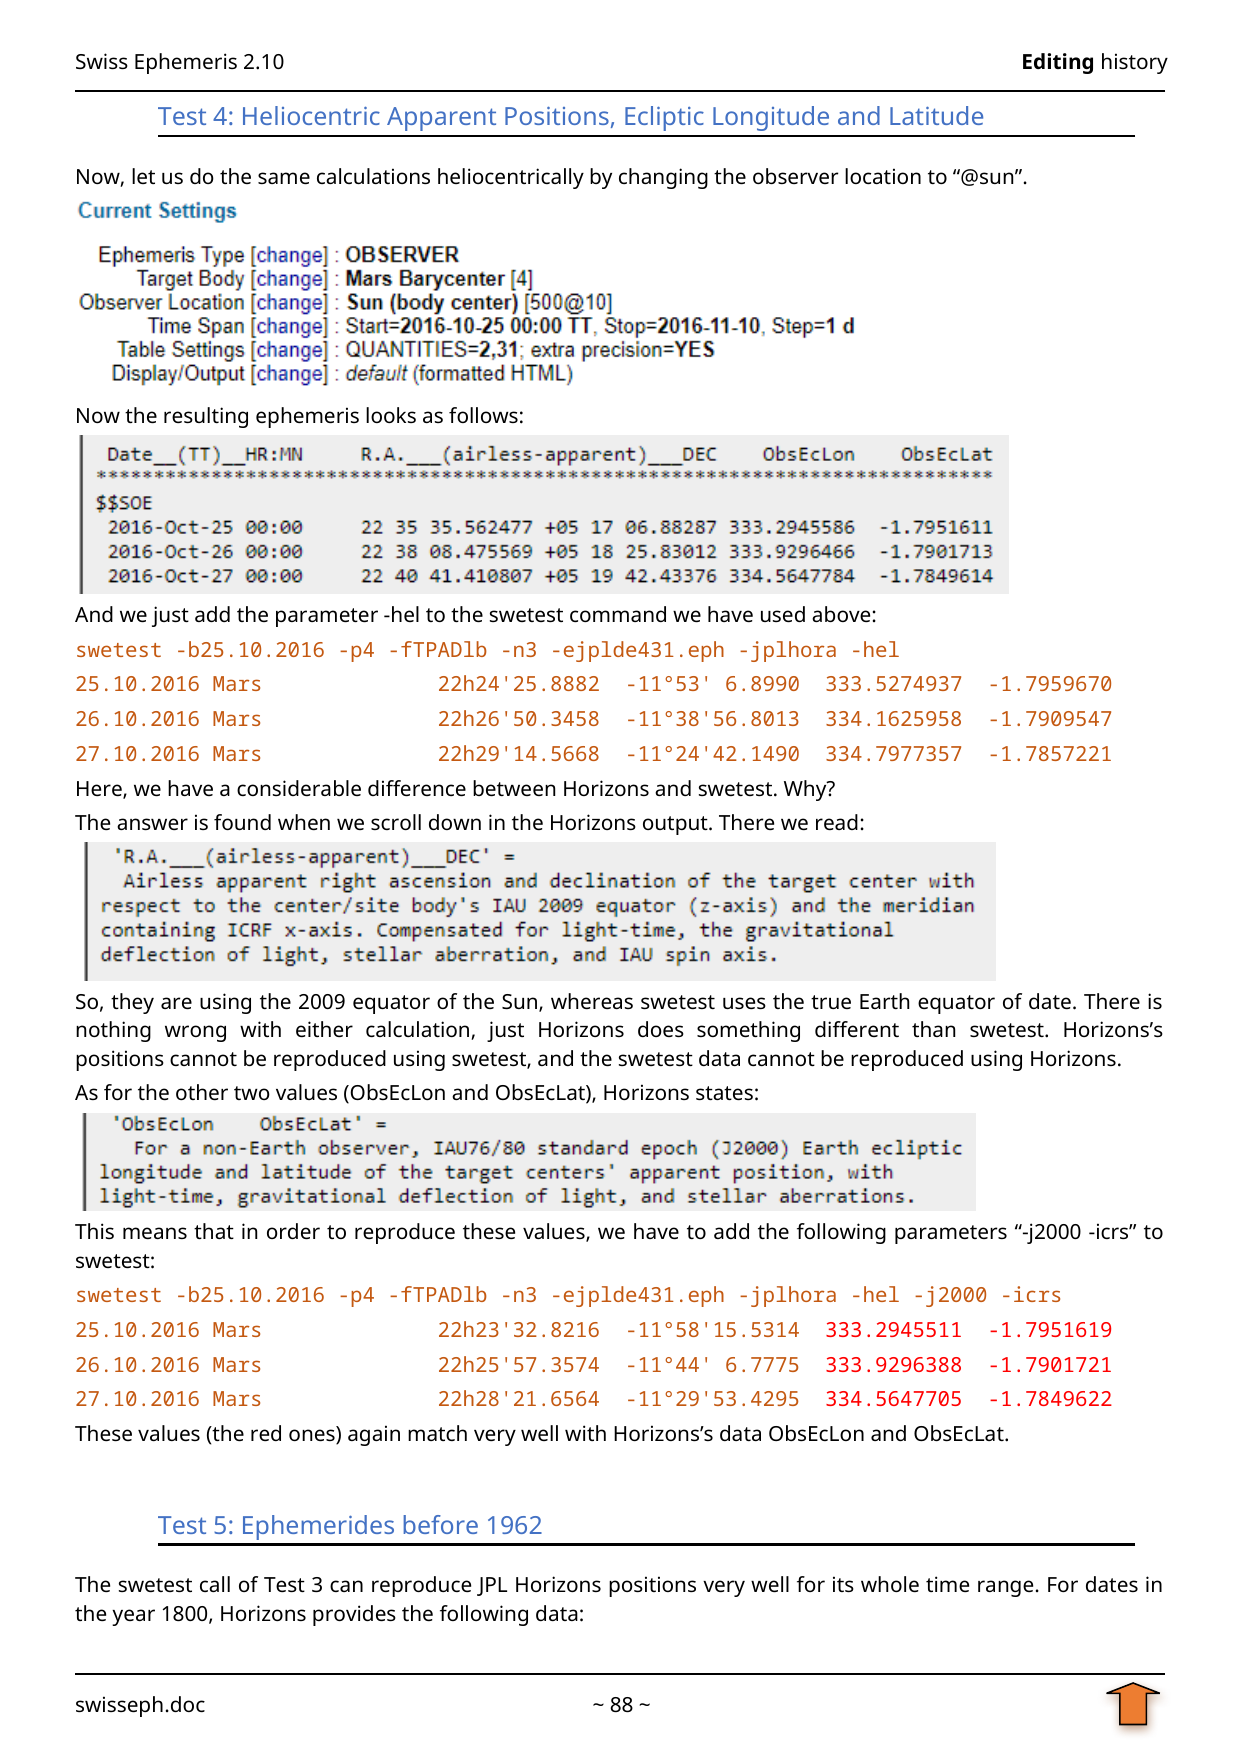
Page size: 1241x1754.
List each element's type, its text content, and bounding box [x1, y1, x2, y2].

subtitle Test 5: Ephemerides before 1962 [158, 1507, 1135, 1543]
text 26.10.2016 Mars 22h25'57.3574 -11°44' 6.7775 333.9296388 -1.7901721 [75, 1350, 1165, 1378]
subtitle Test 4: Heliocentric Apparent Positions, Ecliptic Longitude and Latitude [158, 99, 1135, 135]
picture [75, 842, 996, 981]
picture [75, 196, 865, 395]
text 25.10.2016 Mars 22h23'32.8216 -11°58'15.5314 333.2945511 -1.7951619 [75, 1315, 1165, 1344]
picture [75, 1113, 976, 1211]
text swetest -b25.10.2016 -p4 -fTPADlb -n3 -ejplde431.eph -jplhora -hel [75, 635, 1165, 663]
text Here, we have a considerable difference between Horizons and swetest. Why? [75, 774, 1165, 802]
picture [75, 435, 1009, 594]
text So, they are using the 2009 equator of the Sun, whereas swetest uses the true Earth equator of date. There is nothing wrong with either calculation, just Horizons does something different than swetest. Horizons’s positions cannot be reproduced using swetest, and the swetest data cannot be reproduced using Horizons. [75, 987, 1165, 1072]
text 25.10.2016 Mars 22h24'25.8882 -11°53' 6.8990 333.5274937 -1.7959670 [75, 669, 1165, 698]
text As for the other two values (ObsEcLon and ObsEcLat), Horizons states: [75, 1078, 1165, 1107]
text Now the resulting ephemeris looks as follows: [75, 401, 1165, 429]
text And we just add the parameter -hel to the swetest command we have used above: [75, 600, 1165, 629]
text These values (the red ones) again match very well with Horizons’s data ObsEcLon and ObsEcLat. [75, 1419, 1165, 1448]
text The swetest call of Test 3 can reproduce JPL Horizons positions very well for its whole time range. For dates in the year 1800, Horizons provides the following data: [75, 1571, 1165, 1627]
text 26.10.2016 Mars 22h26'50.3458 -11°38'56.8013 334.1625958 -1.7909547 [75, 704, 1165, 733]
text swetest -b25.10.2016 -p4 -fTPADlb -n3 -ejplde431.eph -jplhora -hel -j2000 -icrs [75, 1281, 1165, 1309]
text This means that in order to reproduce these values, we have to add the following parameters “-j2000 -icrs” to swetest: [75, 1217, 1165, 1274]
text 27.10.2016 Mars 22h29'14.5668 -11°24'42.1490 334.7977357 -1.7857221 [75, 739, 1165, 767]
text Now, let us do the same calculations heliocentrically by changing the observer location to “@sun”. [75, 162, 1165, 190]
text The answer is found when we scroll down in the Horizons output. There we read: [75, 808, 1165, 837]
text 27.10.2016 Mars 22h28'21.6564 -11°29'53.4295 334.5647705 -1.7849622 [75, 1384, 1165, 1413]
